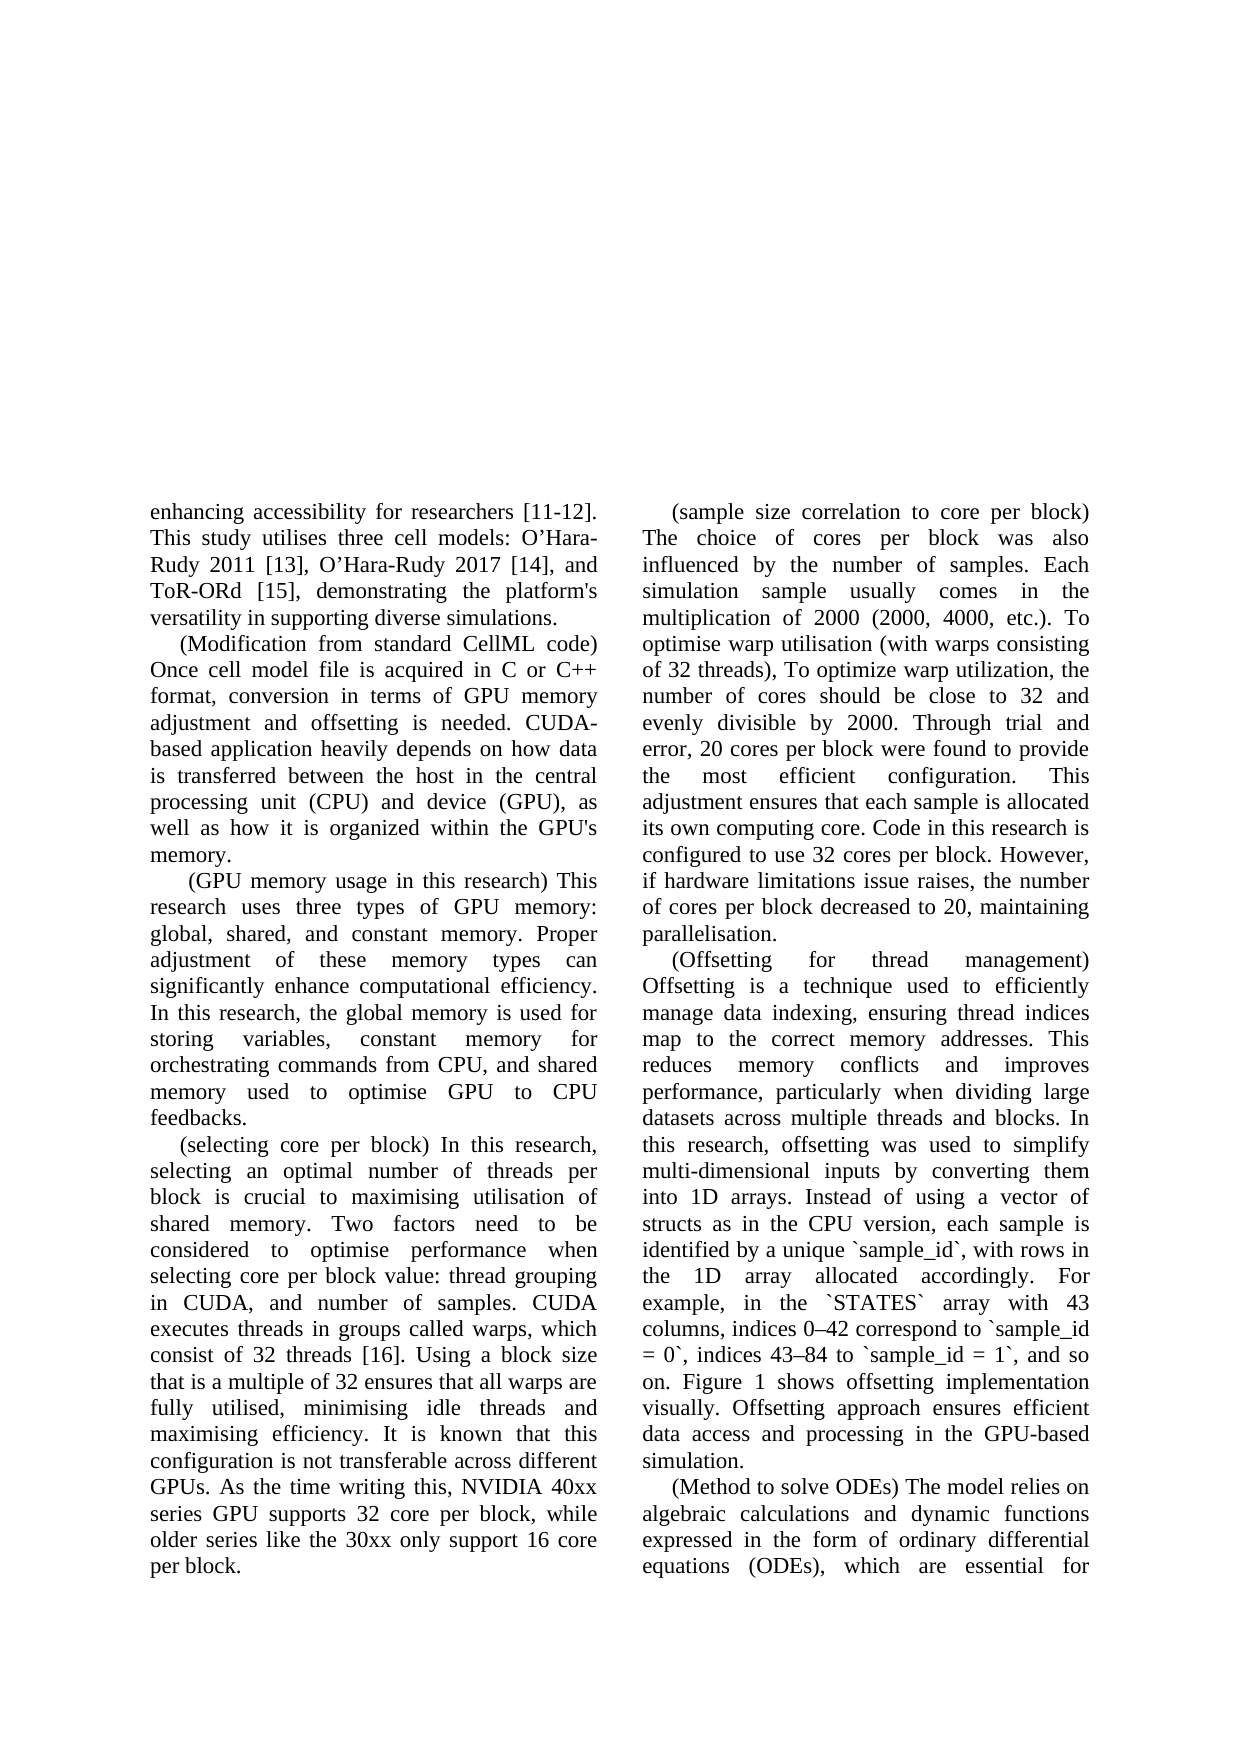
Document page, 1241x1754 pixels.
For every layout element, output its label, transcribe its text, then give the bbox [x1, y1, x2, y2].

text (Modification from standard CellML code) Once cell model file is acquired in C or C++ format, conversion in terms of GPU memory adjustment and offsetting is needed. CUDA-based application heavily depends on how data is transferred between the host in the central processing unit (CPU) and device (GPU), as well as how it is organized within the GPU's memory. [150, 630, 598, 867]
text (selecting core per block) In this research, selecting an optimal number of threads per block is crucial to maximising utilisation of shared memory. Two factors need to be considered to optimise performance when selecting core per block value: thread grouping in CUDA, and number of samples. CUDA executes threads in groups called warps, which consist of 32 threads [16]. Using a block size that is a multiple of 32 ensures that all warps are fully utilised, minimising idle threads and maximising efficiency. It is known that this configuration is not transferable across different GPUs. As the time writing this, NVIDIA 40xx series GPU supports 32 core per block, while older series like the 30xx only support 16 core per block. [150, 1131, 598, 1579]
text (sample size correlation to core per block) The choice of cores per block was also influenced by the number of samples. Each simulation sample usually comes in the multiplication of 2000 (2000, 4000, etc.). To optimise warp utilisation (with warps consisting of 32 threads), To optimize warp utilization, the number of cores should be close to 32 and evenly divisible by 2000. Through trial and error, 20 cores per block were found to provide the most efficient configuration. This adjustment ensures that each sample is allocated its own computing core. Code in this research is configured to use 32 cores per block. However, if hardware limitations issue raises, the number of cores per block decreased to 20, maintaining parallelisation. [642, 150, 1090, 946]
text (Offsetting for thread management) Offsetting is a technique used to efficiently manage data indexing, ensuring thread indices map to the correct memory addresses. This reduces memory conflicts and improves performance, particularly when dividing large datasets across multiple threads and blocks. In this research, offsetting was used to simplify multi-dimensional inputs by converting them into 1D arrays. Instead of using a vector of structs as in the CPU version, each sample is identified by a unique `sample_id`, with rows in the 1D array allocated accordingly. For example, in the `STATES` array with 43 columns, indices 0–42 correspond to `sample_id = 0`, indices 43–84 to `sample_id = 1`, and so on. Figure 1 shows offsetting implementation visually. Offsetting approach ensures efficient data access and processing in the GPU-based simulation. [642, 946, 1090, 1473]
text (GPU memory usage in this research) This research uses three types of GPU memory: global, shared, and constant memory. Proper adjustment of these memory types can significantly enhance computational efficiency. In this research, the global memory is used for storing variables, constant memory for orchestrating commands from CPU, and shared memory used to optimise GPU to CPU feedbacks. [150, 867, 598, 1131]
